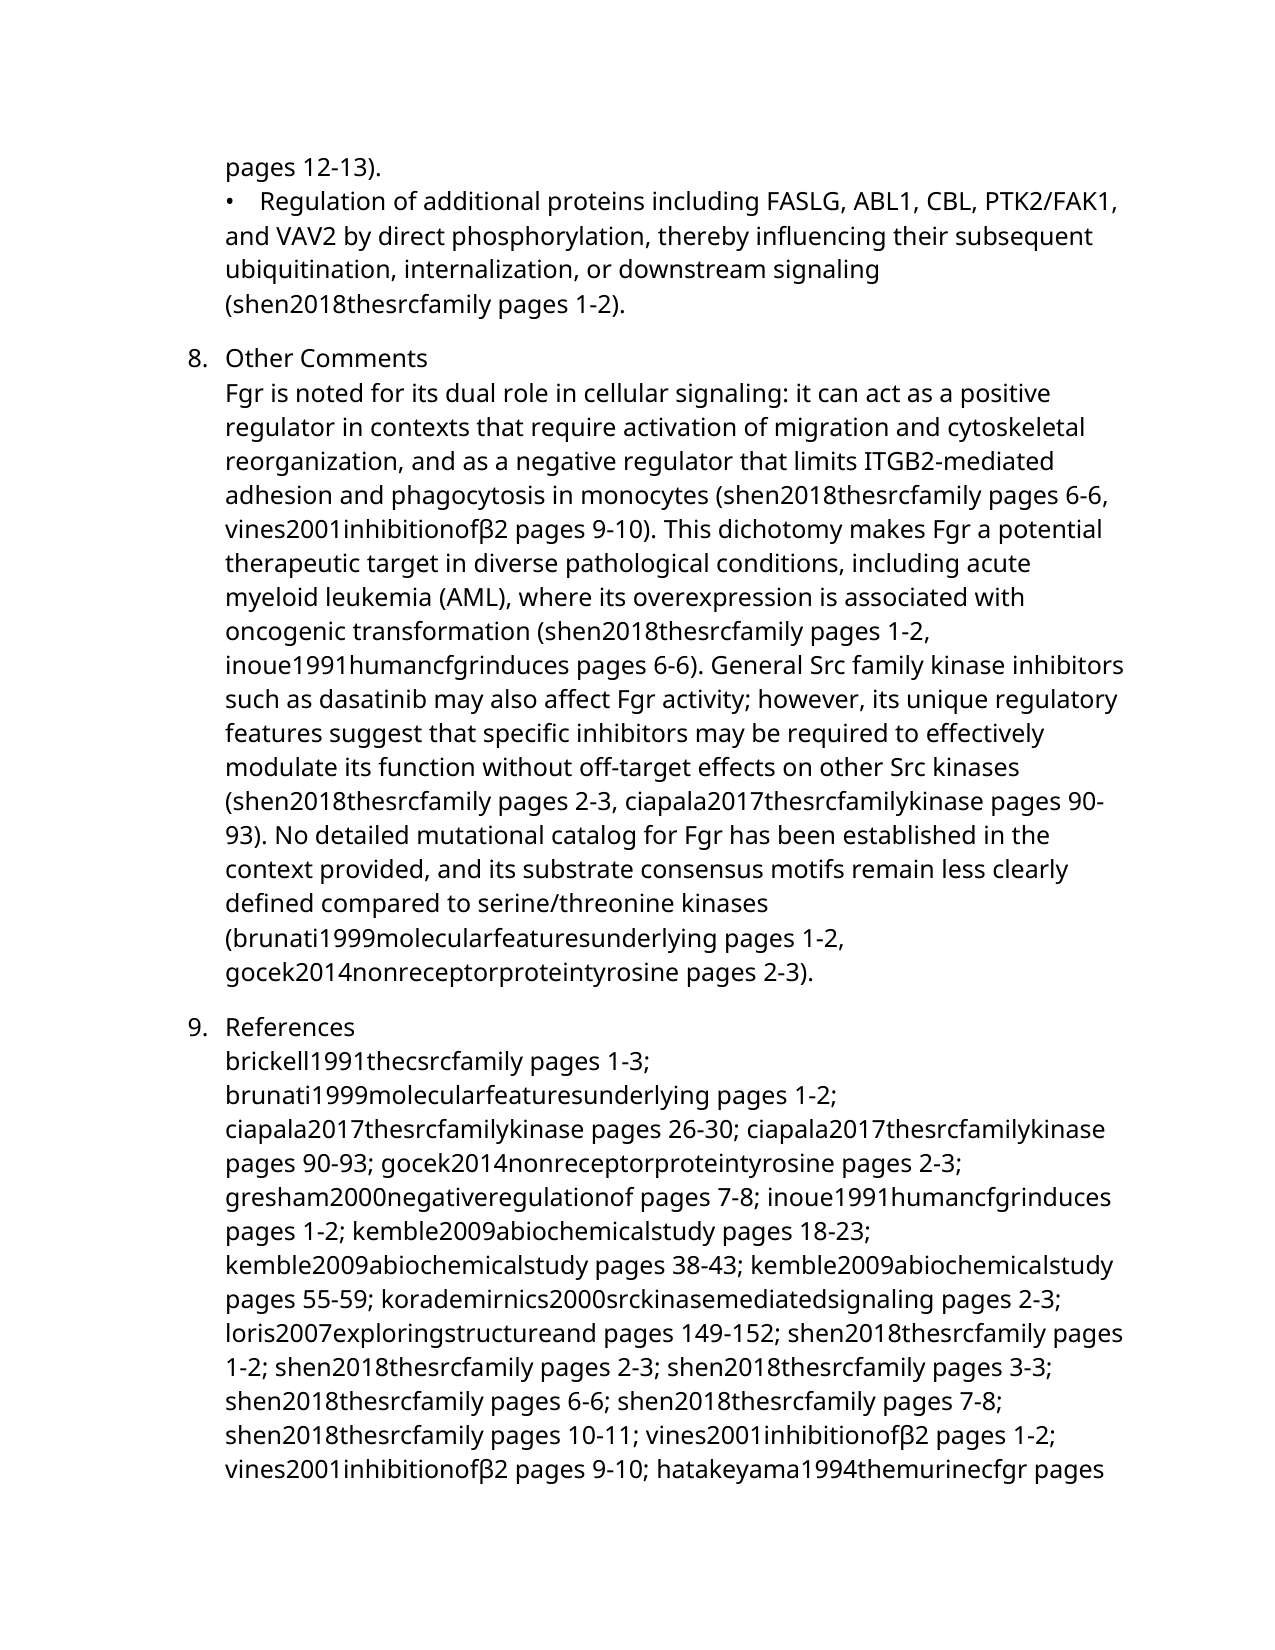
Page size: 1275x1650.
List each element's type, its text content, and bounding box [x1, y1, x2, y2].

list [187, 1009, 1125, 1486]
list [187, 150, 1125, 320]
list Other Comments Fgr is noted for its dual role in cellular signaling: it can act as a positive regulator in contexts that require activation of migration and cytoskeletal reorganization, and as a negative regulator that limits ITGB2-mediated adhesion and phagocytosis in monocytes (shen2018thesrcfamily pages 6-6, vines2001inhibitionofβ2 pages 9-10). This dichotomy makes Fgr a potential therapeutic target in diverse pathological conditions, including acute myeloid leukemia (AML), where its overexpression is associated with oncogenic transformation (shen2018thesrcfamily pages 1-2, inoue1991humancfgrinduces pages 6-6). General Src family kinase inhibitors such as dasatinib may also affect Fgr activity; however, its unique regulatory features suggest that specific inhibitors may be required to effectively modulate its function without off-target effects on other Src kinases (shen2018thesrcfamily pages 2-3, ciapala2017thesrcfamilykinase pages 90-93). No detailed mutational catalog for Fgr has been established in the context provided, and its substrate consensus motifs remain less clearly defined compared to serine/threonine kinases (brunati1999molecularfeaturesunderlying pages 1-2, gocek2014nonreceptorproteintyrosine pages 2-3). [187, 341, 1125, 988]
